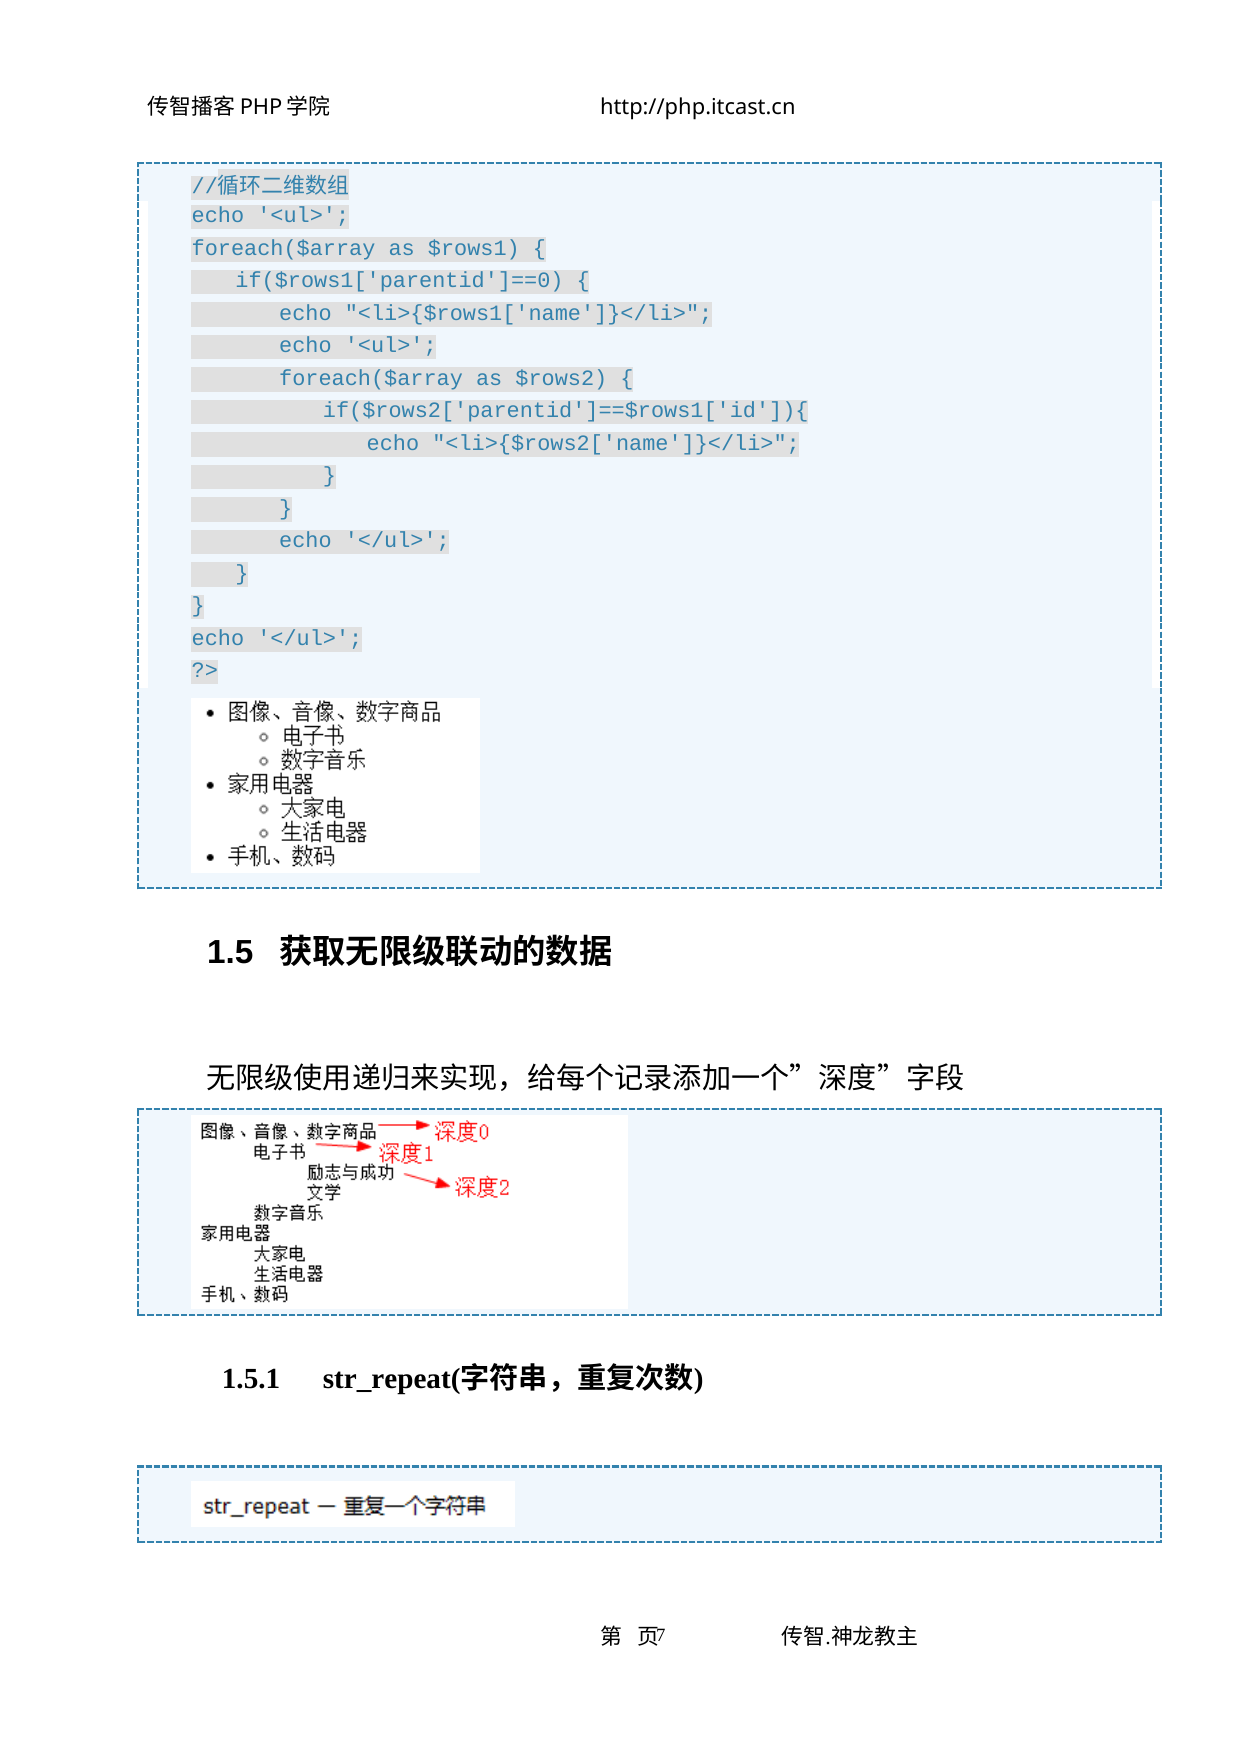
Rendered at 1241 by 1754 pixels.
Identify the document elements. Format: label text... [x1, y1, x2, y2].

text 无限级使用递归来实现，给每个记录添加一个”深度”字段 [148, 1043, 1152, 1108]
text echo '</ul>'; [148, 526, 1152, 558]
text //循环二维数组 [137, 162, 1162, 201]
text foreach($array as $rows1) { [148, 233, 1152, 266]
text echo '<ul>'; [148, 201, 1152, 233]
text } [148, 493, 1152, 526]
picture [191, 698, 480, 873]
subtitle 获取无限级联动的数据 [207, 917, 1152, 982]
text if($rows2['parentid']==$rows1['id']){ [148, 396, 1152, 428]
text if($rows1['parentid']==0) { [148, 266, 1152, 298]
text echo '</ul>'; [148, 623, 1152, 656]
text } [148, 461, 1152, 493]
text } [148, 591, 1152, 623]
text echo "<li>{$rows1['name']}</li>"; [148, 298, 1152, 331]
text echo "<li>{$rows2['name']}</li>"; [148, 428, 1152, 461]
text foreach($array as $rows2) { [148, 363, 1152, 396]
subtitle str_repeat(字符串，重复次数) [222, 1343, 1152, 1408]
picture [191, 1481, 515, 1527]
picture [191, 1115, 628, 1309]
text } [148, 558, 1152, 591]
text echo '<ul>'; [148, 331, 1152, 363]
text ?> [148, 656, 1152, 682]
